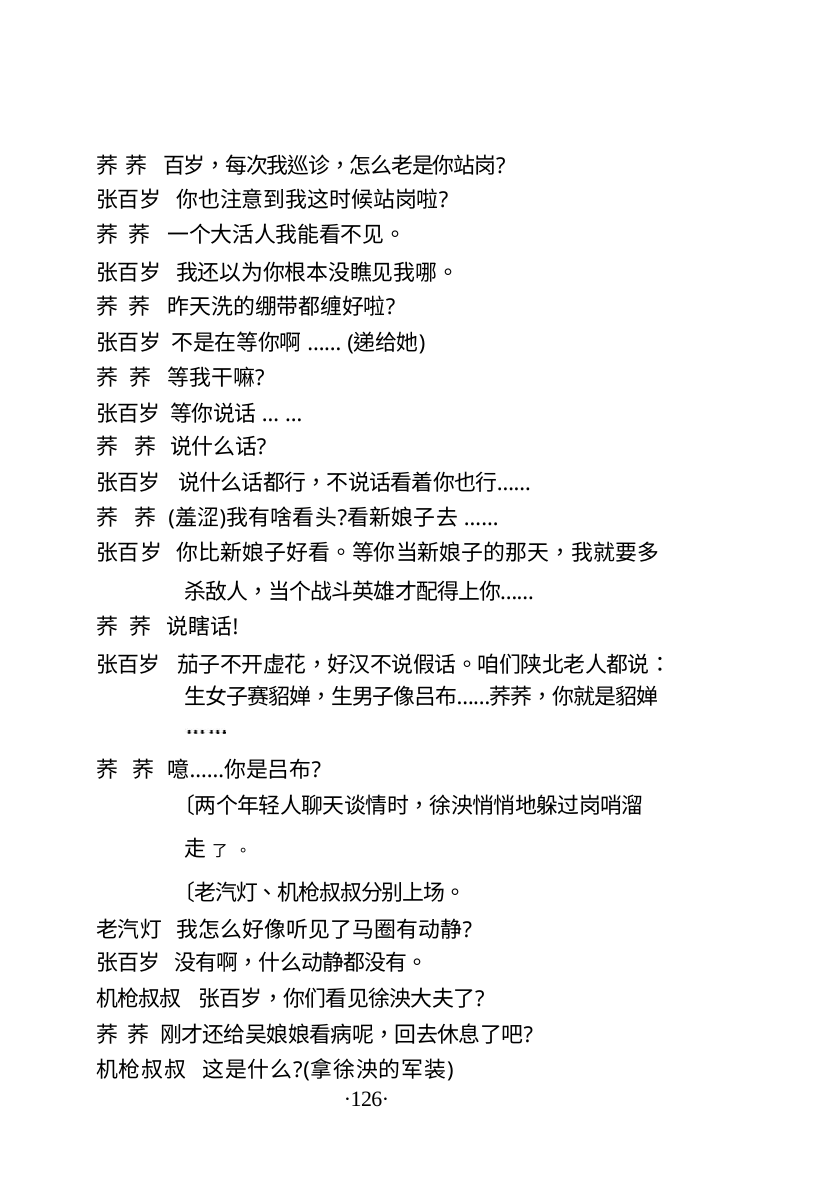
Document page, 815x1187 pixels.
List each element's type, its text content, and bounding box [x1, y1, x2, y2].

text 张百岁 说什么话都行，不说话看着你也行…… 荞 荞 (羞涩)我有啥看头?看新娘子去 …… [96, 467, 544, 532]
text 荞 荞 百岁，每次我巡诊，怎么老是你站岗? 张百岁 你也注意到我这时候站岗啦? [96, 150, 519, 214]
text 荞 荞 一个大活人我能看不见。 [96, 221, 692, 248]
text 荞 荞 刚才还给吴娘娘看病呢，回去休息了吧? 机枪叔叔 这是什么?(拿徐泱的军装) [96, 1019, 555, 1084]
picture [184, 728, 226, 734]
text 张百岁 等你说话 … … 荞 荞 说什么话? [96, 398, 315, 461]
text 张百岁 不是在等你啊 …… (递给她) [96, 328, 692, 356]
text 张百岁 茄子不开虚花，好汉不说假话。咱们陕北老人都说： 生女子赛貂婵，生男子像吕布……荞荞，你就是貂婵 [96, 649, 676, 711]
text 荞 荞 等我干嘛? [96, 363, 692, 391]
text 机枪叔叔 张百岁，你们看见徐泱大夫了? [96, 985, 692, 1012]
text 〔两个年轻人聊天谈情时，徐泱悄悄地躲过岗哨溜走 了 。 [173, 790, 665, 863]
text 〔老汽灯、机枪叔叔分别上场。 [173, 878, 692, 906]
text 张百岁 我还以为你根本没瞧见我哪。 荞 荞 昨天洗的绷带都缠好啦? [96, 257, 464, 321]
text 张百岁 你比新娘子好看。等你当新娘子的那天，我就要多 [96, 539, 692, 566]
text 荞 荞 噫……你是吕布? [96, 755, 692, 783]
text 老汽灯 我怎么好像听见了马圈有动静? 张百岁 没有啊，什么动静都没有。 [96, 914, 479, 977]
text 杀敌人，当个战斗英雄才配得上你…… 荞 荞 说瞎话! [96, 576, 544, 641]
